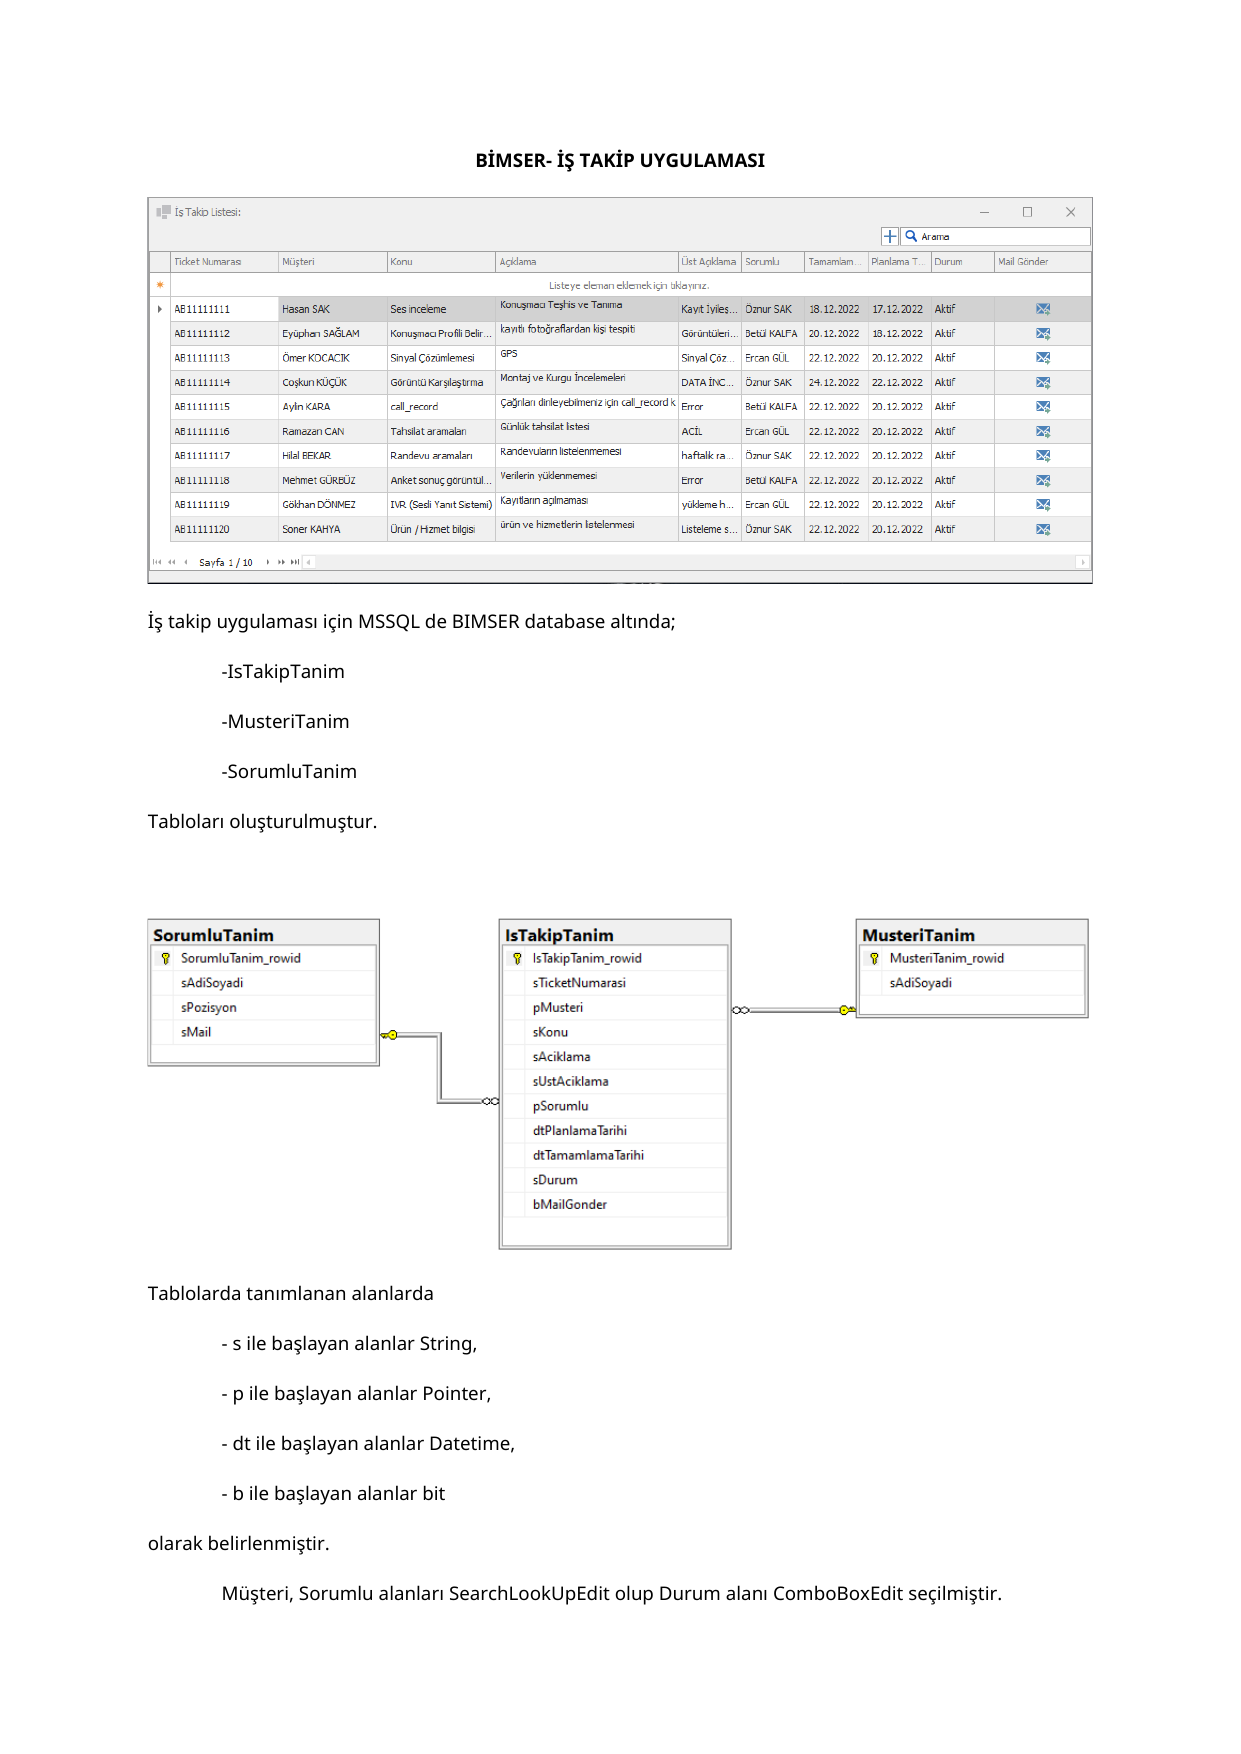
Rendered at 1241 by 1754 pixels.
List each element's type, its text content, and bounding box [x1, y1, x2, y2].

picture [147, 908, 1093, 1255]
text Tabloları oluşturulmuştur. [148, 808, 1093, 834]
text - p ile başlayan alanlar Pointer, [148, 1380, 1093, 1406]
text -SorumluTanim [148, 758, 1093, 784]
text - b ile başlayan alanlar bit [148, 1480, 1093, 1506]
text Müşteri, Sorumlu alanları SearchLookUpEdit olup Durum alanı ComboBoxEdit seçilmiştir. [148, 1580, 1093, 1606]
text - dt ile başlayan alanlar Datetime, [148, 1430, 1093, 1456]
text BİMSER- İŞ TAKİP UYGULAMASI [148, 148, 1093, 173]
text -MusteriTanim [148, 708, 1093, 734]
text İş takip uygulaması için MSSQL de BIMSER database altında; [148, 608, 1093, 634]
text -IsTakipTanim [148, 658, 1093, 684]
text Tablolarda tanımlanan alanlarda [148, 1280, 1093, 1305]
picture [147, 197, 1093, 584]
text - s ile başlayan alanlar String, [148, 1330, 1093, 1355]
text olarak belirlenmiştir. [148, 1530, 1093, 1556]
